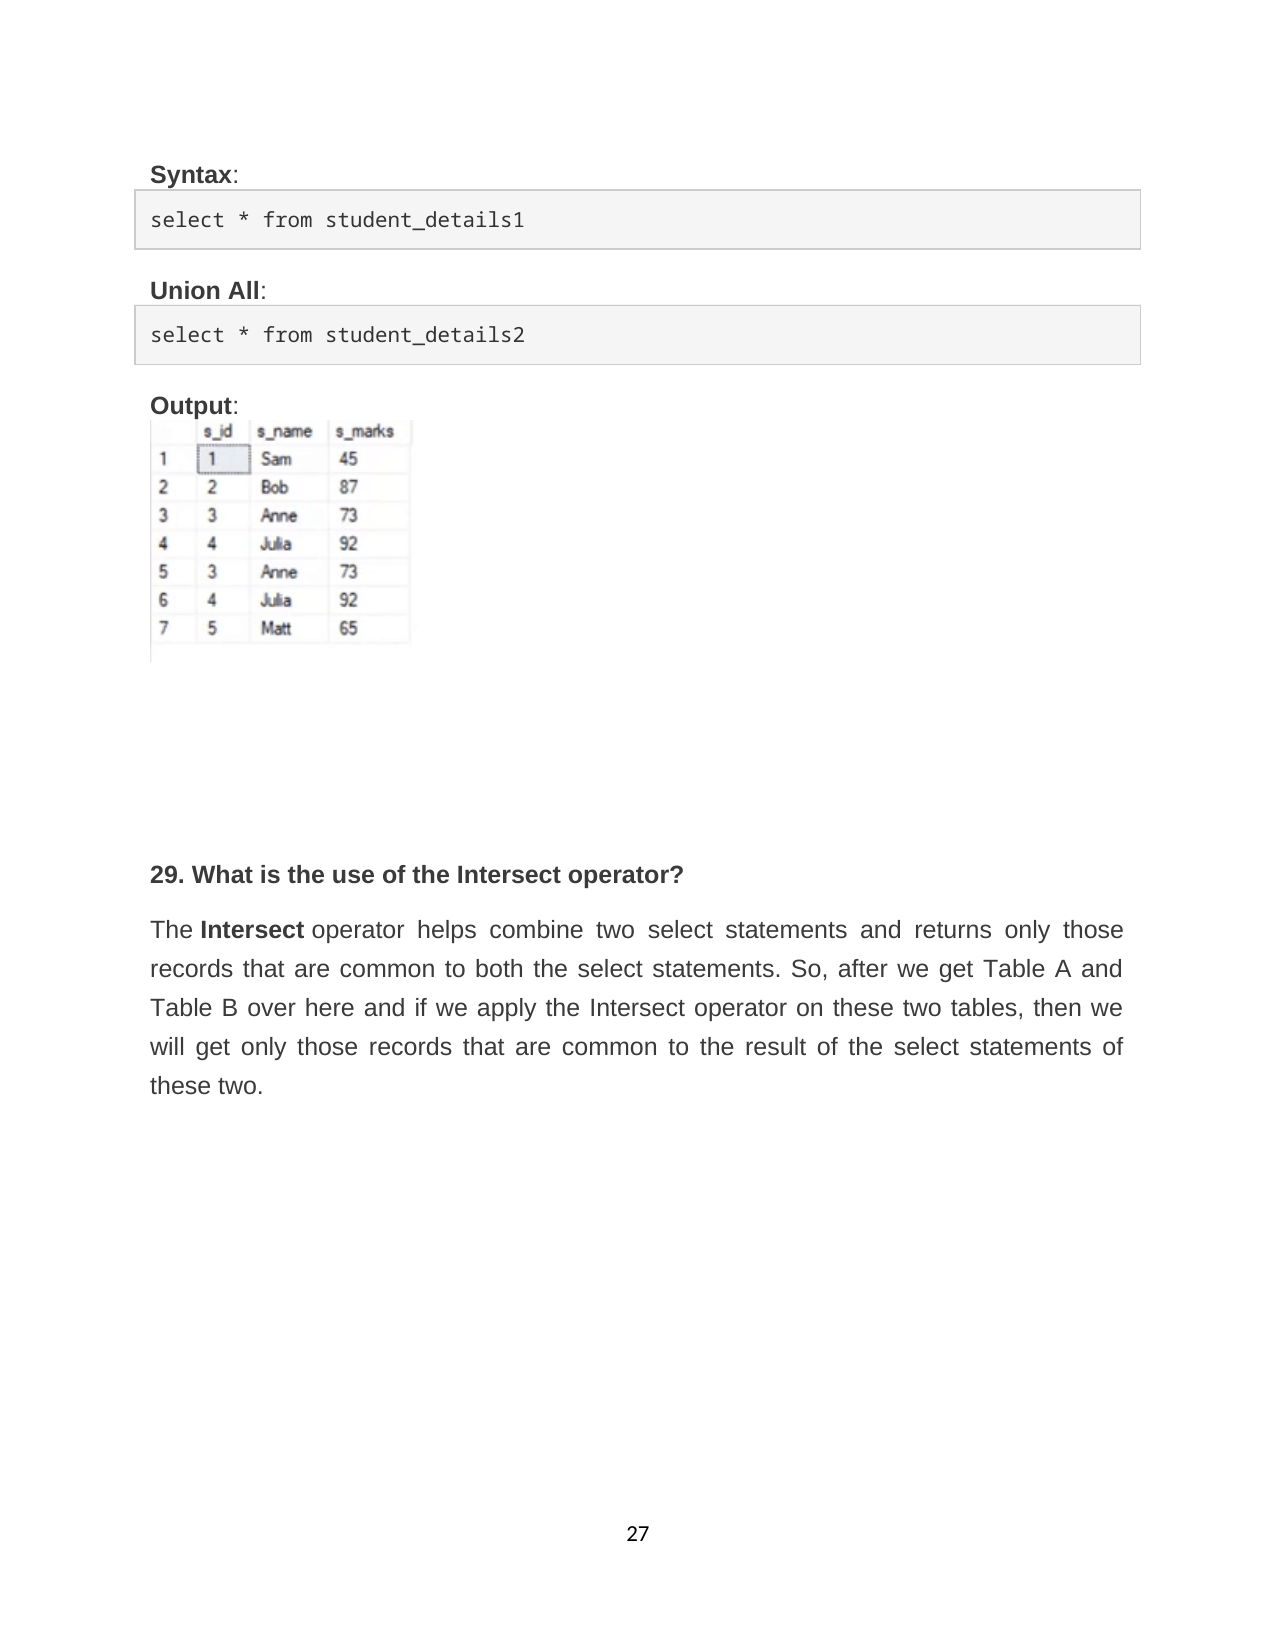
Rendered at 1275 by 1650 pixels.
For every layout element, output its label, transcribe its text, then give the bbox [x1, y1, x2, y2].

subtitle 29. What is the use of the Intersect operator? [150, 849, 1125, 889]
text select * from student_details1 [136, 191, 1140, 248]
text select * from student_details2 [136, 306, 1140, 364]
text The Intersect operator helps combine two select statements and returns only those records that are common to both the select statements. So, after we get Table A and Table B over here and if we apply the Intersect operator on these two tables, then we will get only those records that are common to the result of the select statements of these two. [150, 904, 1125, 1099]
picture [150, 420, 544, 662]
text Syntax: [150, 150, 1125, 189]
text Union All: [150, 265, 1125, 304]
